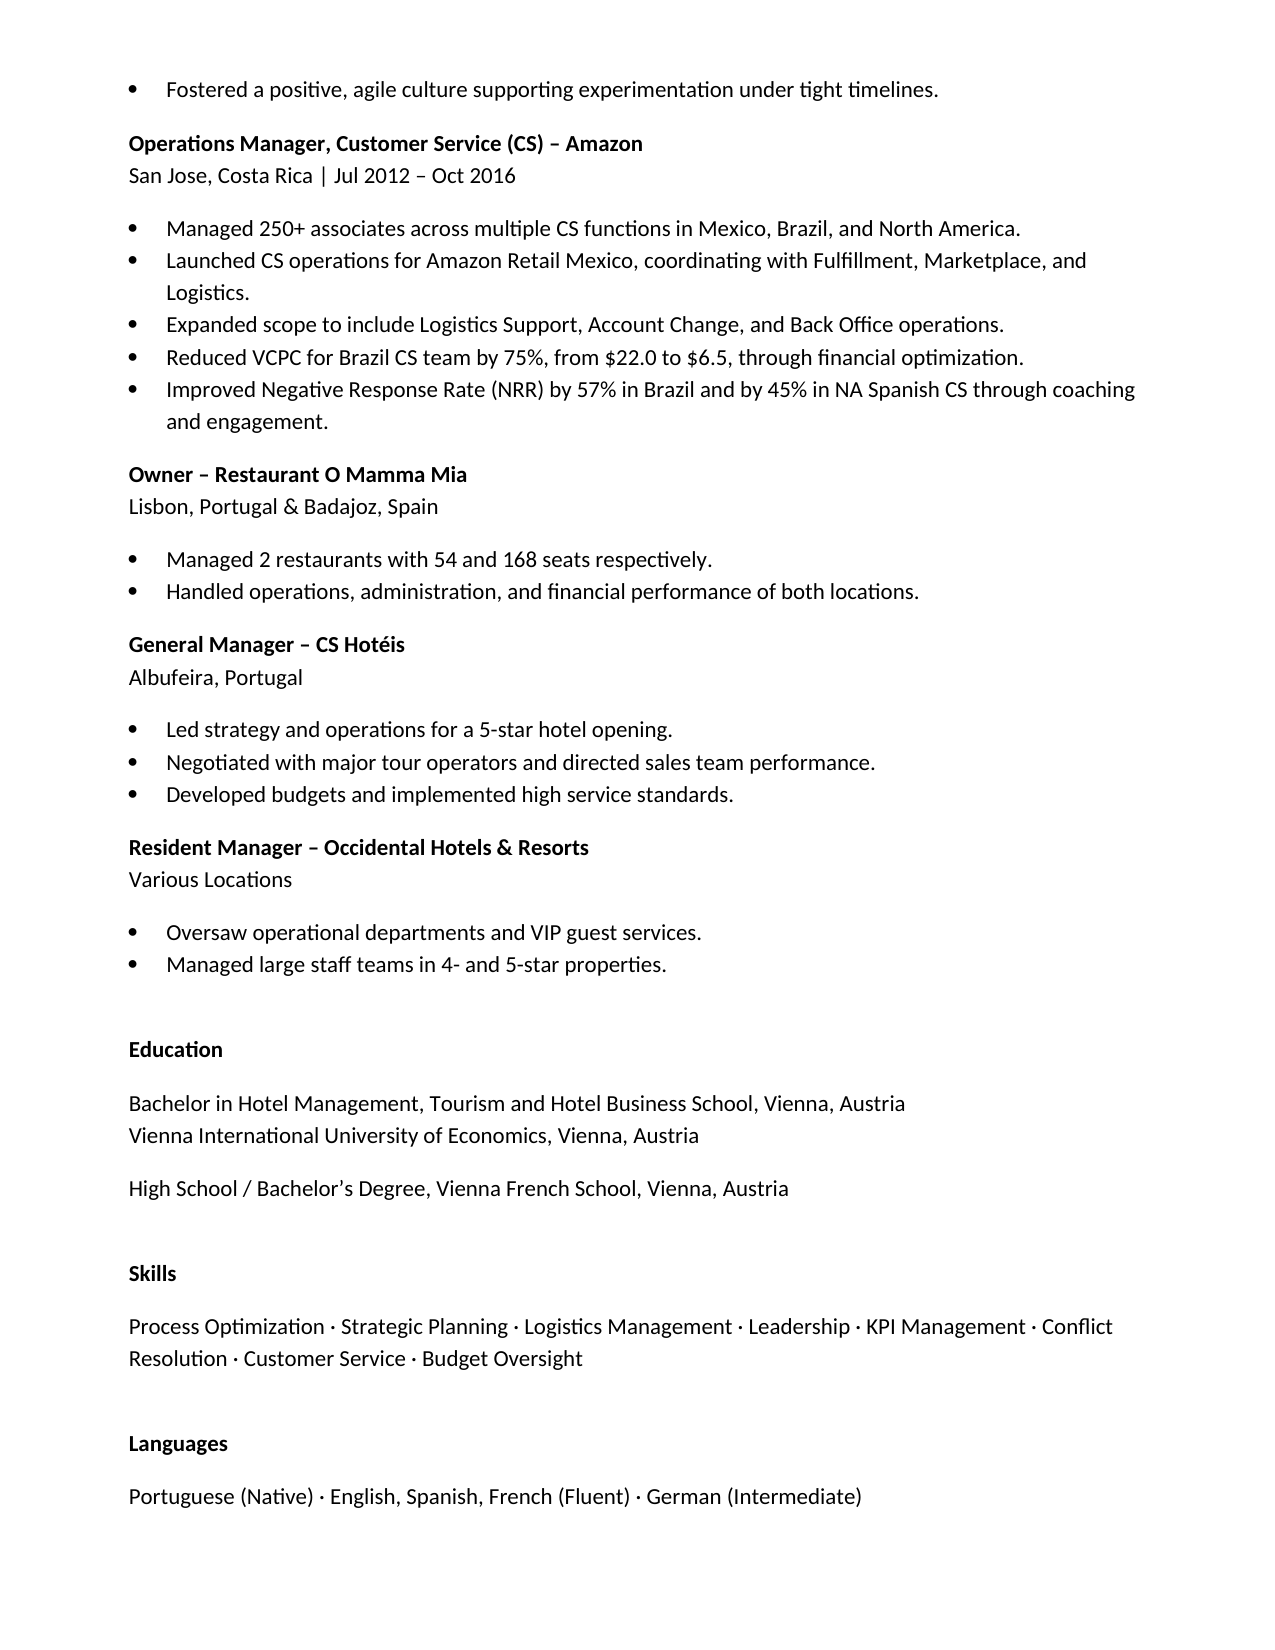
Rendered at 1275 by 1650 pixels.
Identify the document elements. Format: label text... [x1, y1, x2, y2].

text Owner – Restaurant O Mamma Mia Lisbon, Portugal & Badajoz, Spain [128, 460, 1147, 520]
list Expanded scope to include Logistics Support, Account Change, and Back Office operations. [128, 310, 1147, 338]
list Fostered a positive, agile culture supporting experimentation under tight timelines. [128, 76, 1147, 104]
list Managed large staff teams in 4- and 5-star properties. [128, 950, 1147, 978]
text High School / Bachelor’s Degree, Vienna French School, Vienna, Austria [128, 1174, 1147, 1202]
text Process Optimization · Strategic Planning · Logistics Management · Leadership · KPI Management · Conflict Resolution · Customer Service · Budget Oversight [128, 1312, 1147, 1372]
text Skills [128, 1227, 1147, 1287]
text Resident Manager – Occidental Hotels & Resorts Various Locations [128, 833, 1147, 893]
text Operations Manager, Customer Service (CS) – Amazon San Jose, Costa Rica | Jul 2012 – Oct 2016 [128, 129, 1147, 189]
text Bachelor in Hotel Management, Tourism and Hotel Business School, Vienna, Austria Vienna International University of Economics, Vienna, Austria [128, 1089, 1147, 1149]
text Languages [128, 1397, 1147, 1457]
list Led strategy and operations for a 5-star hotel opening. [128, 716, 1147, 744]
list Reduced VCPC for Brazil CS team by 75%, from $22.0 to $6.5, through financial optimization. [128, 343, 1147, 371]
text Education [128, 1003, 1147, 1064]
list Managed 250+ associates across multiple CS functions in Mexico, Brazil, and North America. [128, 214, 1147, 242]
list Negotiated with major tour operators and directed sales team performance. [128, 748, 1147, 776]
text Portuguese (Native) · English, Spanish, French (Fluent) · German (Intermediate) [128, 1482, 1147, 1511]
list Handled operations, administration, and financial performance of both locations. [128, 577, 1147, 605]
list Oversaw operational departments and VIP guest services. [128, 918, 1147, 946]
list Developed budgets and implemented high service standards. [128, 780, 1147, 808]
list Managed 2 restaurants with 54 and 168 seats respectively. [128, 545, 1147, 573]
text General Manager – CS Hotéis Albufeira, Portugal [128, 630, 1147, 691]
list Improved Negative Response Rate (NRR) by 57% in Brazil and by 45% in NA Spanish CS through coaching and engagement. [128, 375, 1147, 435]
list Launched CS operations for Amazon Retail Mexico, coordinating with Fulfillment, Marketplace, and Logistics. [128, 246, 1147, 306]
